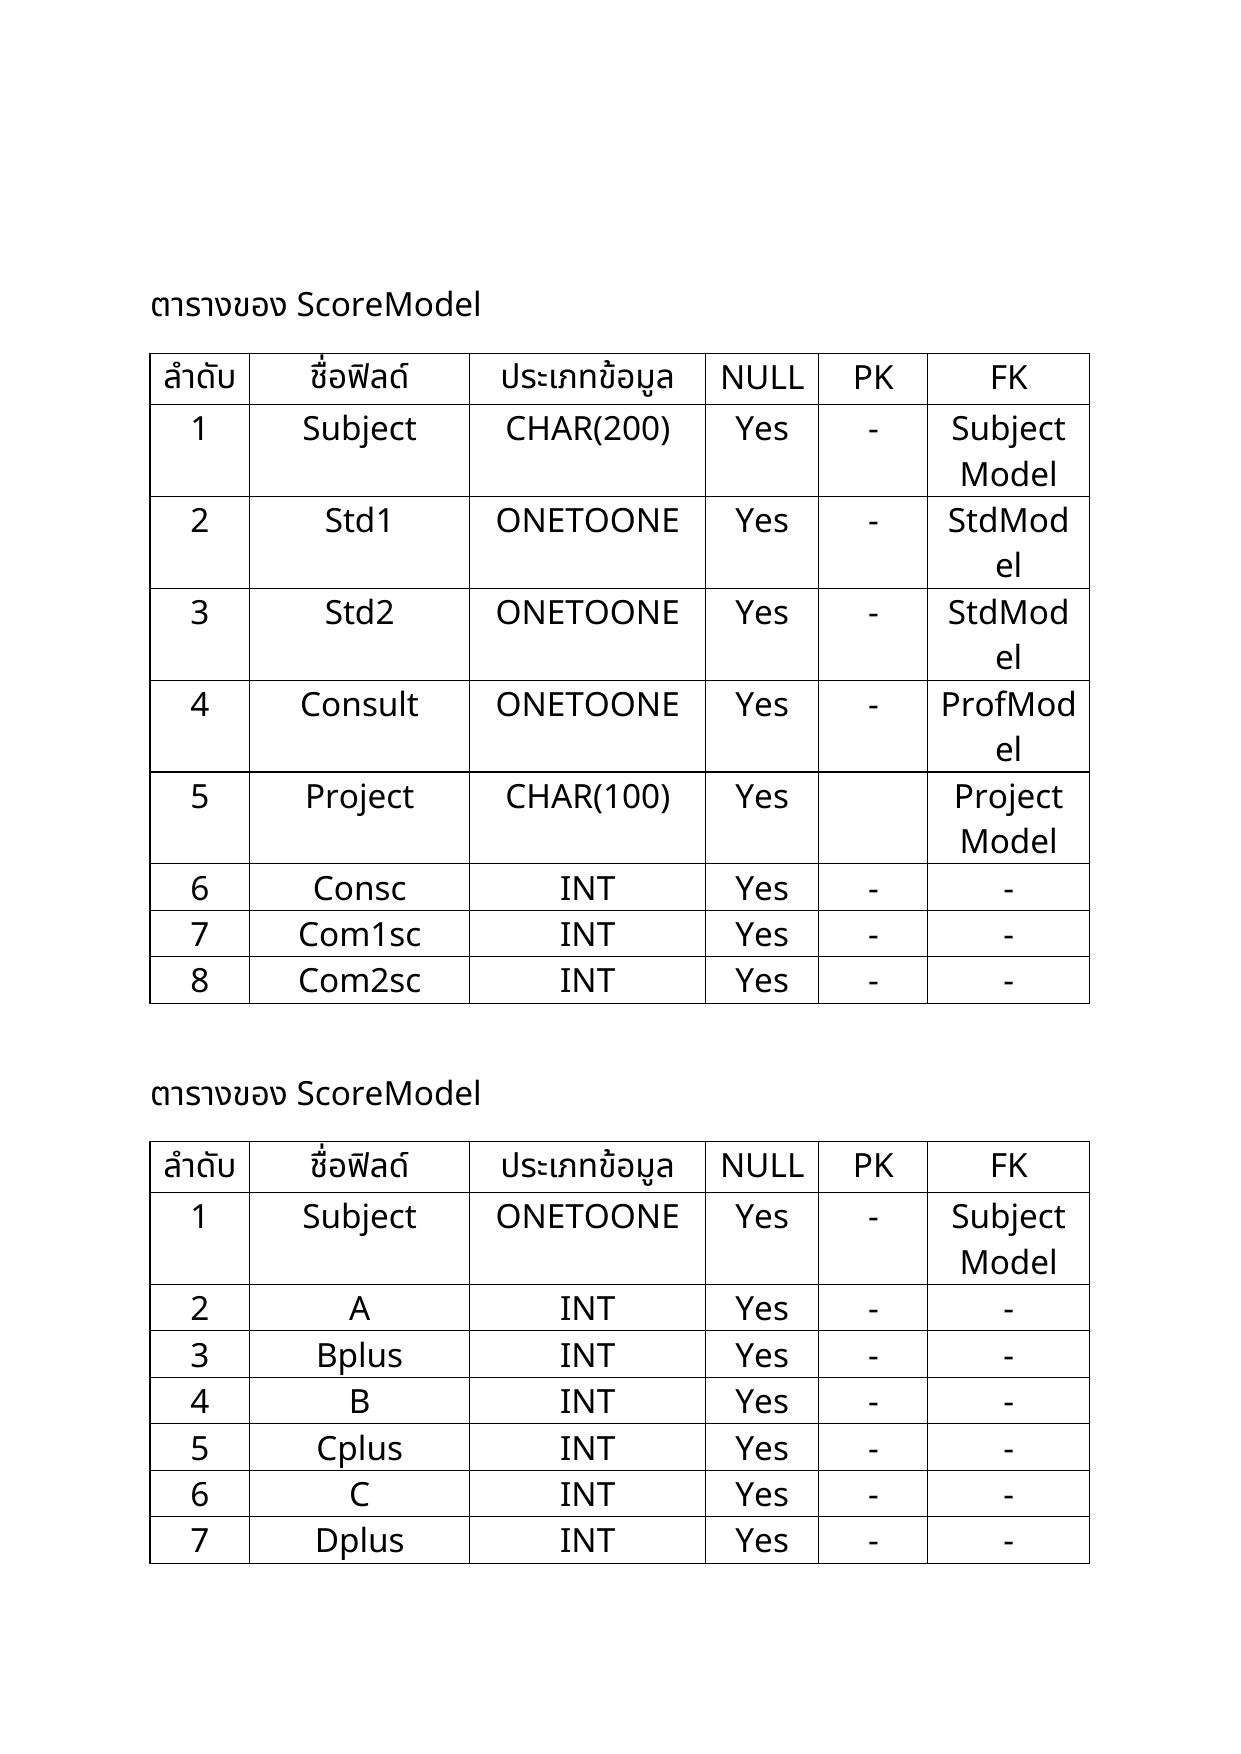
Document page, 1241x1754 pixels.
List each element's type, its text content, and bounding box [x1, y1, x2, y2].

table_cell - [819, 589, 927, 679]
table_cell ProjectModel [928, 773, 1089, 863]
table_cell Yes [706, 1331, 818, 1377]
table_cell 4 [151, 681, 249, 771]
table_cell StdModel [928, 497, 1089, 588]
table_cell Cplus [250, 1424, 469, 1470]
table_cell 4 [151, 1378, 249, 1423]
table_cell Subject [250, 405, 469, 496]
table_cell B [250, 1378, 469, 1423]
table_cell - [928, 1331, 1089, 1377]
table_cell - [819, 497, 927, 588]
table_cell - [819, 1285, 927, 1330]
table_cell INT [470, 1471, 705, 1516]
table_cell Consult [250, 681, 469, 771]
table_cell - [928, 1471, 1089, 1516]
table_cell 2 [151, 497, 249, 588]
table_cell INT [470, 911, 705, 956]
table_cell 3 [151, 589, 249, 679]
table_cell 5 [151, 1424, 249, 1470]
table_cell C [250, 1471, 469, 1516]
table_cell Bplus [250, 1331, 469, 1377]
table_header ชื่อฟิลด์ [250, 354, 469, 404]
table_cell INT [470, 1285, 705, 1330]
table_cell - [819, 405, 927, 496]
table_cell [819, 773, 927, 863]
table_header FK [928, 1142, 1089, 1192]
table_cell 2 [151, 1285, 249, 1330]
table_cell INT [470, 864, 705, 910]
table_header NULL [706, 354, 818, 404]
table_cell Yes [706, 1471, 818, 1516]
table_cell INT [470, 1378, 705, 1423]
table_header ประเภทข้อมูล [470, 354, 705, 404]
table_cell - [928, 1378, 1089, 1423]
table_header NULL [706, 1142, 818, 1192]
table_cell 7 [151, 1517, 249, 1563]
table_cell Yes [706, 1378, 818, 1423]
table_cell - [819, 1193, 927, 1284]
table_cell Consc [250, 864, 469, 910]
table_cell Yes [706, 497, 818, 588]
table_cell INT [470, 1424, 705, 1470]
table_cell - [928, 957, 1089, 1003]
table_cell INT [470, 957, 705, 1003]
table_cell Yes [706, 1193, 818, 1284]
table_header ลำดับ [151, 1142, 249, 1192]
table_header ชื่อฟิลด์ [250, 1142, 469, 1192]
table_cell - [819, 957, 927, 1003]
table_cell Yes [706, 405, 818, 496]
table_cell ONETOONE [470, 1193, 705, 1284]
table_cell ProfModel [928, 681, 1089, 771]
table_cell - [819, 911, 927, 956]
table_cell CHAR(100) [470, 773, 705, 863]
table_cell Yes [706, 1424, 818, 1470]
table_cell - [819, 1471, 927, 1516]
table_cell - [819, 1378, 927, 1423]
table_cell Com1sc [250, 911, 469, 956]
table_cell 5 [151, 773, 249, 863]
table_cell ONETOONE [470, 589, 705, 679]
table_header ประเภทข้อมูล [470, 1142, 705, 1192]
table_cell Yes [706, 1285, 818, 1330]
table_cell Dplus [250, 1517, 469, 1563]
table_cell - [819, 681, 927, 771]
table_header PK [819, 1142, 927, 1192]
table_header PK [819, 354, 927, 404]
table_cell 3 [151, 1331, 249, 1377]
table_cell Yes [706, 773, 818, 863]
table_cell SubjectModel [928, 405, 1089, 496]
table_cell Yes [706, 589, 818, 679]
table_cell - [928, 1424, 1089, 1470]
table_header FK [928, 354, 1089, 404]
table_cell Yes [706, 957, 818, 1003]
table_cell ONETOONE [470, 681, 705, 771]
table_cell Com2sc [250, 957, 469, 1003]
table_cell Yes [706, 681, 818, 771]
table_cell 8 [151, 957, 249, 1003]
table_cell - [819, 1424, 927, 1470]
text ตารางของ ScoreModel [150, 281, 1090, 332]
text ตารางของ ScoreModel [150, 1069, 1090, 1120]
table_cell - [819, 1331, 927, 1377]
table_cell - [928, 1285, 1089, 1330]
table_cell Std1 [250, 497, 469, 588]
table_cell INT [470, 1517, 705, 1563]
table_cell INT [470, 1331, 705, 1377]
table_cell 6 [151, 1471, 249, 1516]
table_cell Yes [706, 864, 818, 910]
table_cell - [928, 911, 1089, 956]
table_cell Yes [706, 911, 818, 956]
table_cell SubjectModel [928, 1193, 1089, 1284]
table_cell 7 [151, 911, 249, 956]
table_cell Subject [250, 1193, 469, 1284]
table_cell Std2 [250, 589, 469, 679]
table_cell 1 [151, 405, 249, 496]
table_header ลำดับ [151, 354, 249, 404]
table_cell - [928, 864, 1089, 910]
table_cell Yes [706, 1517, 818, 1563]
table_cell Project [250, 773, 469, 863]
table_cell 1 [151, 1193, 249, 1284]
table_cell StdModel [928, 589, 1089, 679]
table_cell - [819, 864, 927, 910]
table_cell 6 [151, 864, 249, 910]
table_cell - [819, 1517, 927, 1563]
table_cell - [928, 1517, 1089, 1563]
table_cell CHAR(200) [470, 405, 705, 496]
table_cell A [250, 1285, 469, 1330]
table_cell ONETOONE [470, 497, 705, 588]
